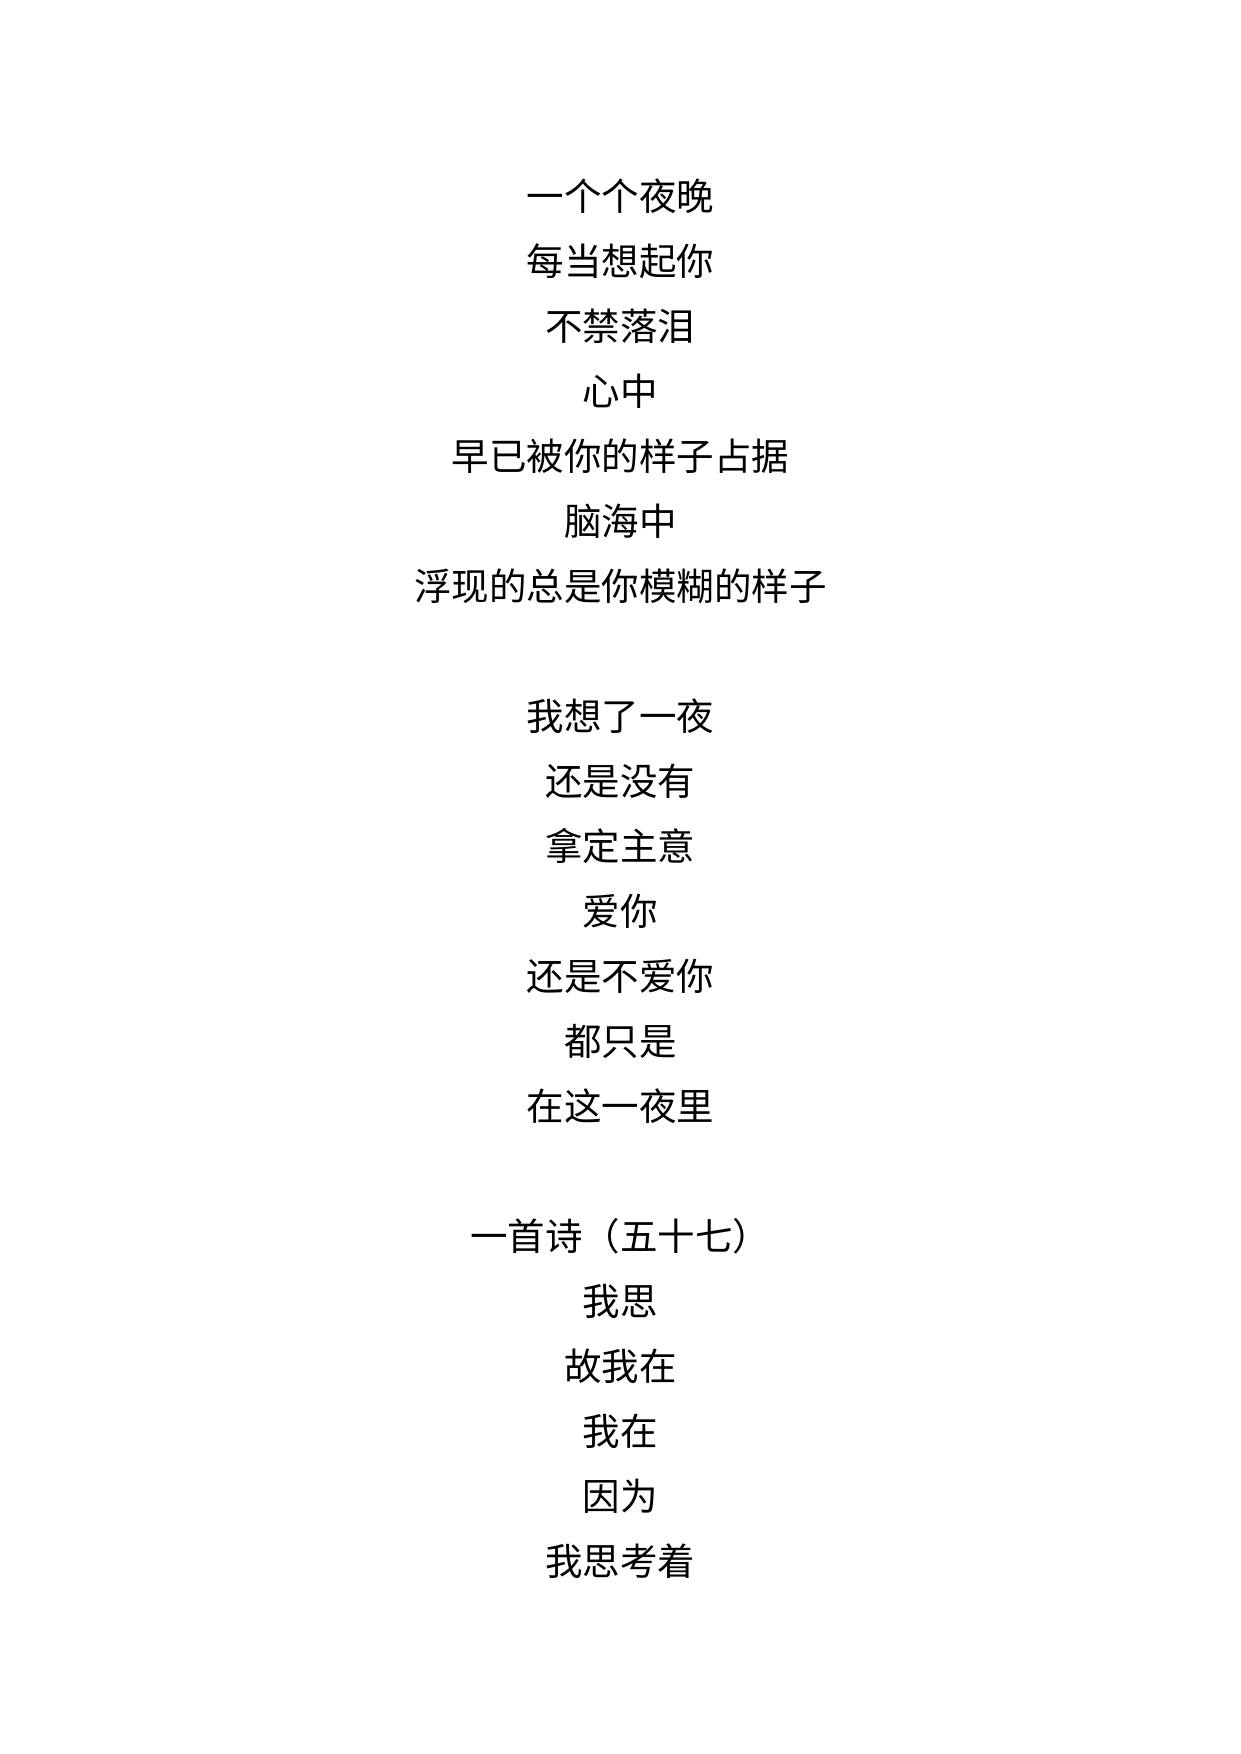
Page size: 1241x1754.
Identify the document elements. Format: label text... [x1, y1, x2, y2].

text 拿定主意 [187, 812, 1053, 877]
text 心中 [187, 357, 1053, 422]
text 我想了一夜 [187, 682, 1053, 747]
text 浮现的总是你模糊的样子 [187, 552, 1053, 617]
text 因为 [187, 1462, 1053, 1527]
text 还是没有 [187, 747, 1053, 812]
text 故我在 [187, 1332, 1053, 1397]
text 还是不爱你 [187, 942, 1053, 1007]
text 我在 [187, 1397, 1053, 1462]
text 不禁落泪 [187, 292, 1053, 357]
text 脑海中 [187, 487, 1053, 552]
text 我思 [187, 1267, 1053, 1332]
text 在这一夜里 [187, 1072, 1053, 1137]
text 都只是 [187, 1007, 1053, 1072]
text 一首诗（五十七） [187, 1202, 1053, 1267]
text 每当想起你 [187, 227, 1053, 292]
text 一个个夜晚 [187, 162, 1053, 227]
text 爱你 [187, 877, 1053, 942]
text 早已被你的样子占据 [187, 422, 1053, 487]
text 我思考着 [187, 1527, 1053, 1592]
